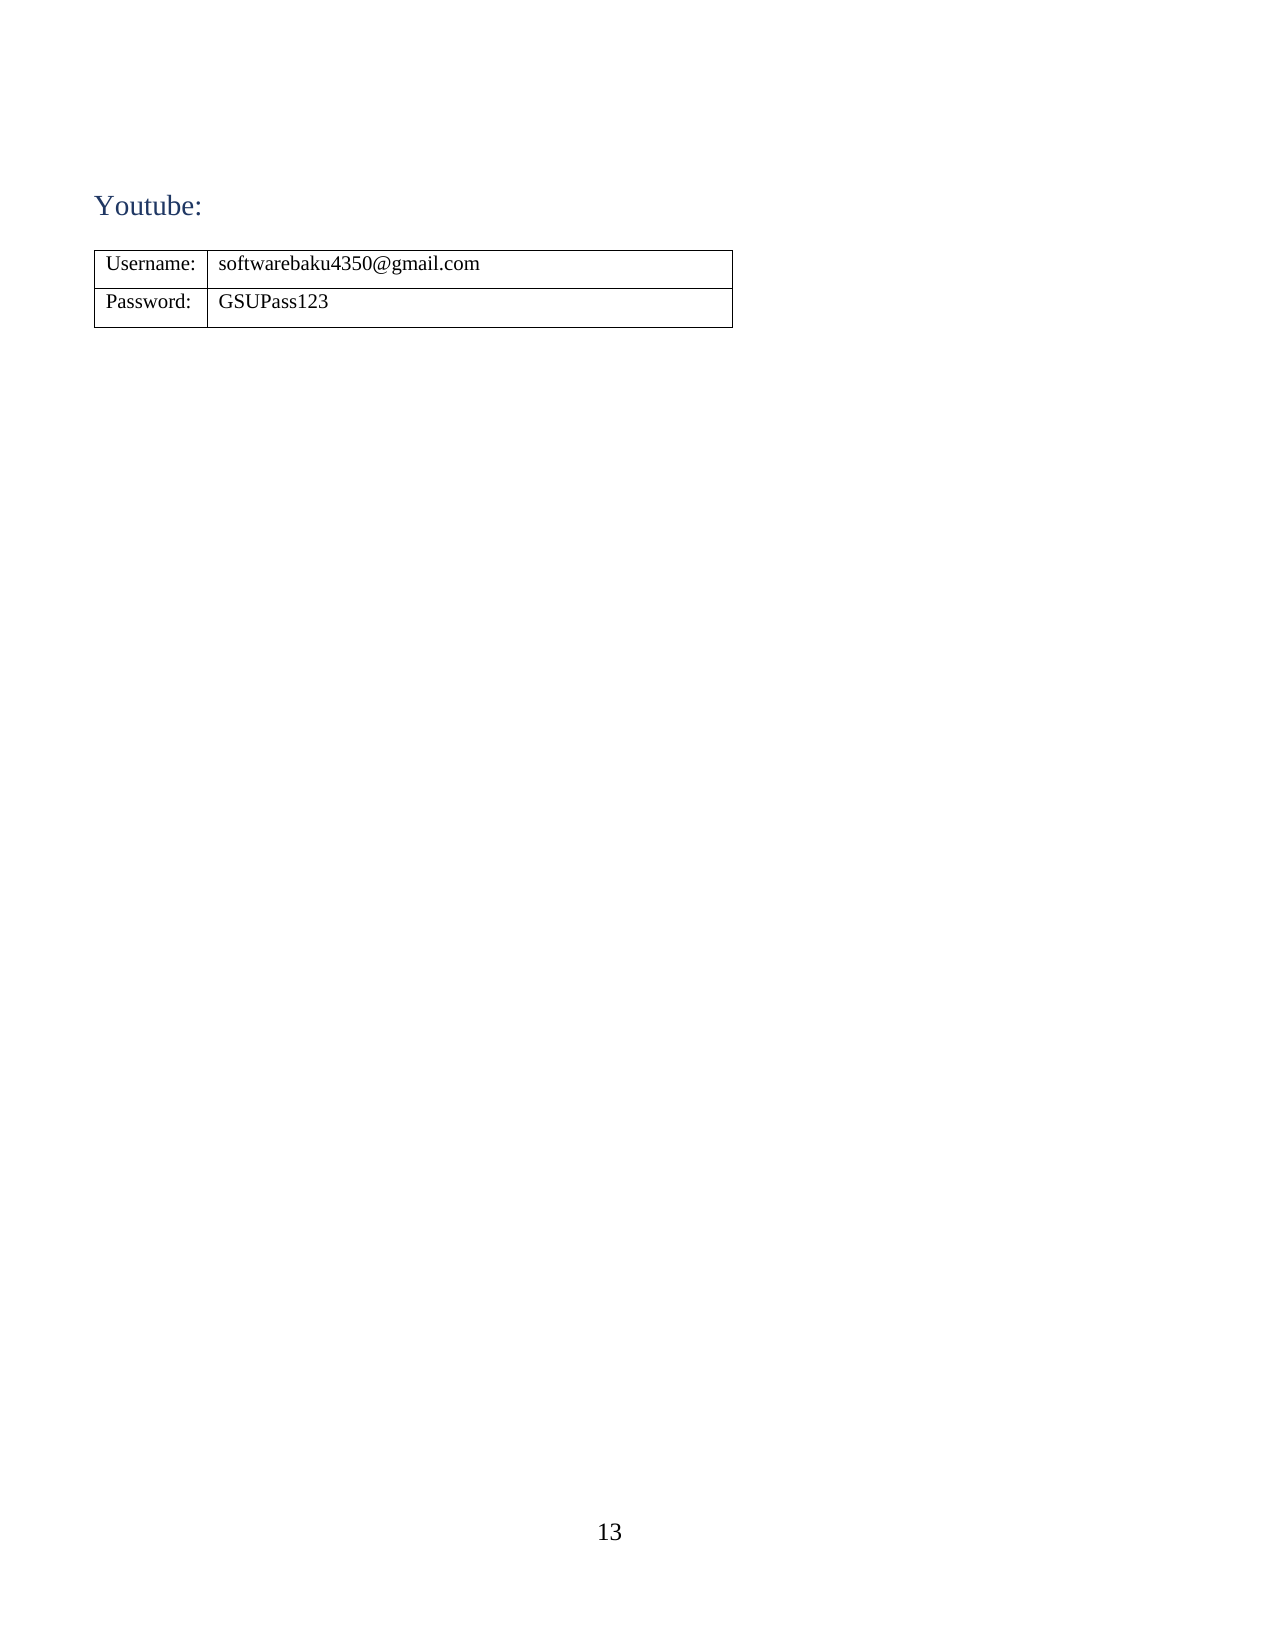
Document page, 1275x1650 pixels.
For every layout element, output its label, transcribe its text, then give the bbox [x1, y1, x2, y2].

table_cell GSUPass123 [208, 289, 732, 327]
table_header Username: [95, 251, 207, 288]
subtitle Youtube: [94, 188, 1125, 221]
table_cell Password: [95, 289, 207, 327]
table_header softwarebaku4350@gmail.com [208, 251, 732, 288]
